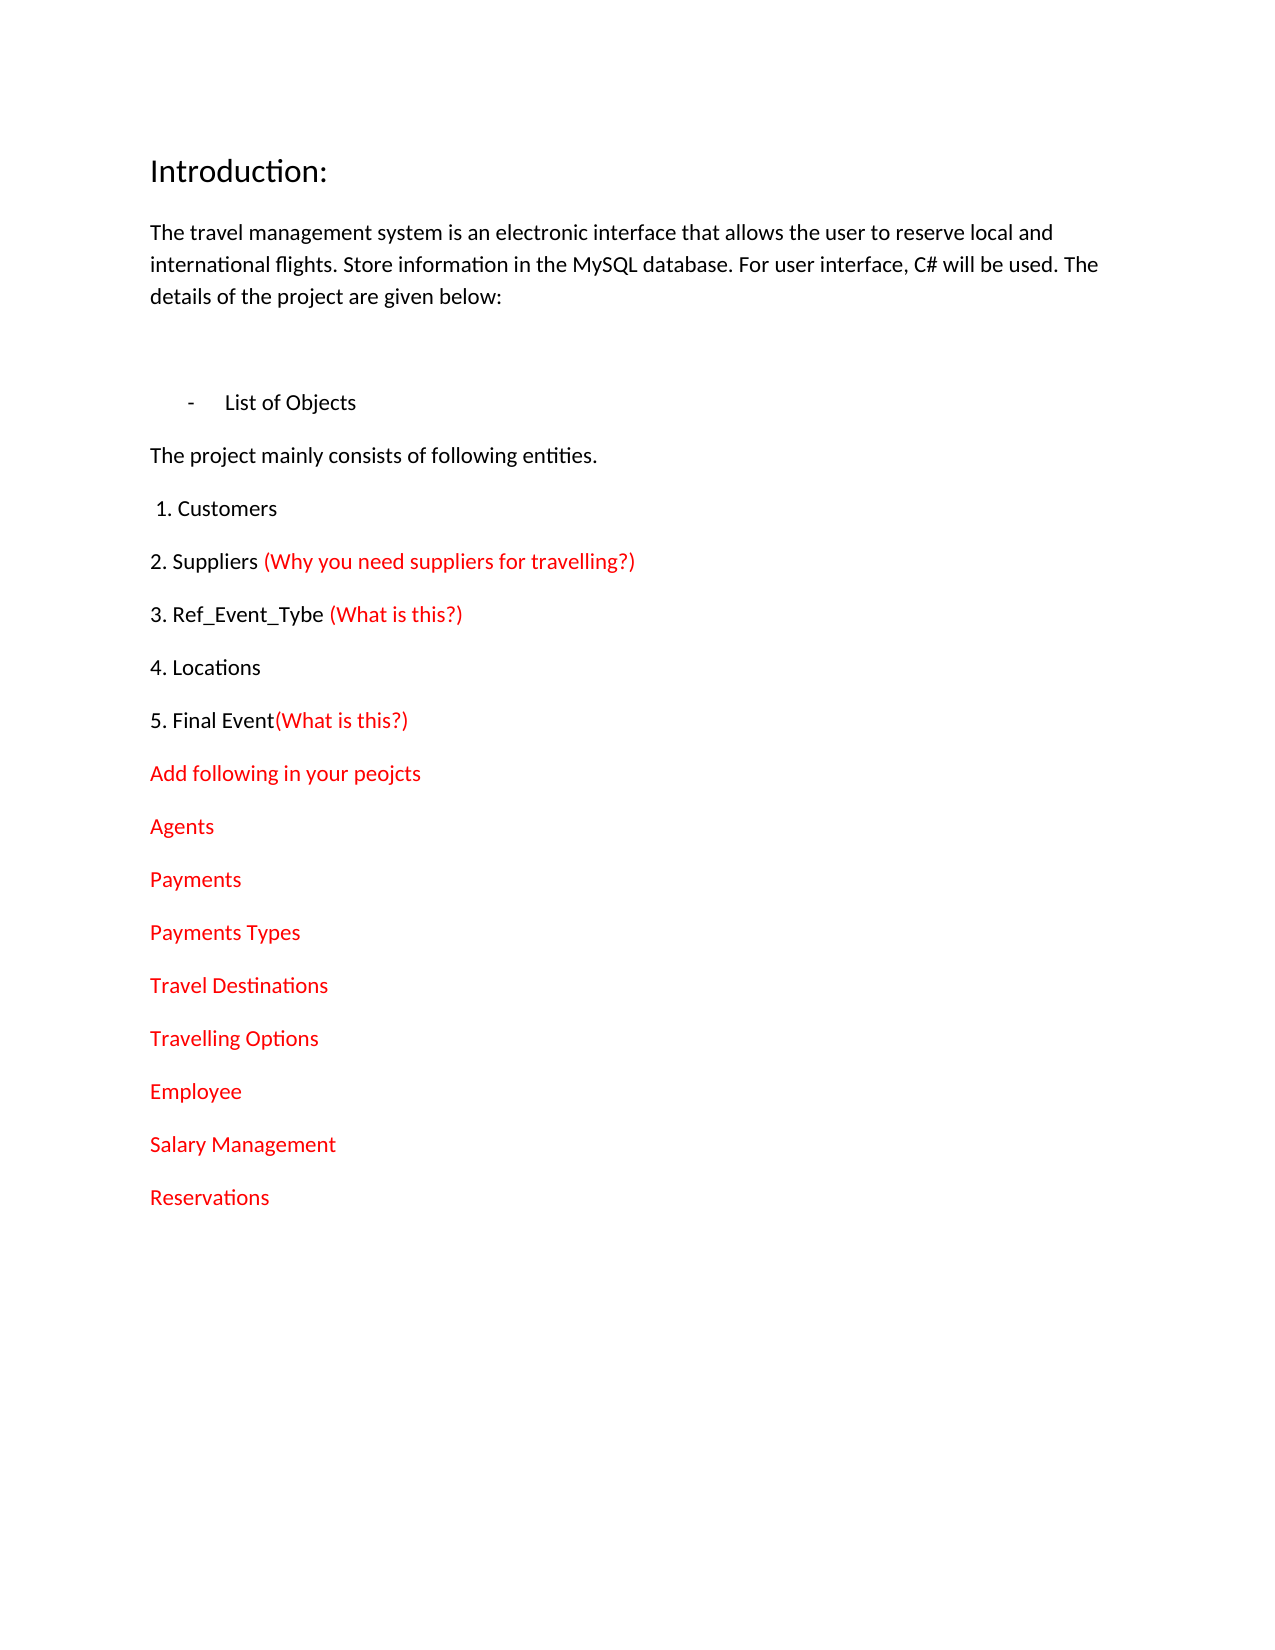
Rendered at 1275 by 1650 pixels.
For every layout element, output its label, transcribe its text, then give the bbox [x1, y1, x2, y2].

text Introduction: [150, 150, 1125, 191]
text Add following in your peojcts [150, 759, 1125, 787]
text 1. Customers [150, 494, 1125, 522]
list List of Objects [187, 388, 1125, 416]
text The project mainly consists of following entities. [150, 441, 1125, 469]
text The travel management system is an electronic interface that allows the user to reserve local and international flights. Store information in the MySQL database. For user interface, C# will be used. The details of the project are given below: [150, 218, 1125, 310]
text 5. Final Event(What is this?) [150, 706, 1125, 734]
text 2. Suppliers (Why you need suppliers for travelling?) [150, 547, 1125, 575]
text Travel Destinations [150, 971, 1125, 999]
text Reservations [150, 1183, 1125, 1211]
text Payments [150, 865, 1125, 893]
text Payments Types [150, 918, 1125, 946]
text Agents [150, 812, 1125, 840]
text Salary Management [150, 1130, 1125, 1158]
text Employee [150, 1077, 1125, 1105]
text 3. Ref_Event_Tybe (What is this?) [150, 600, 1125, 628]
text 4. Locations [150, 653, 1125, 681]
text Travelling Options [150, 1024, 1125, 1052]
